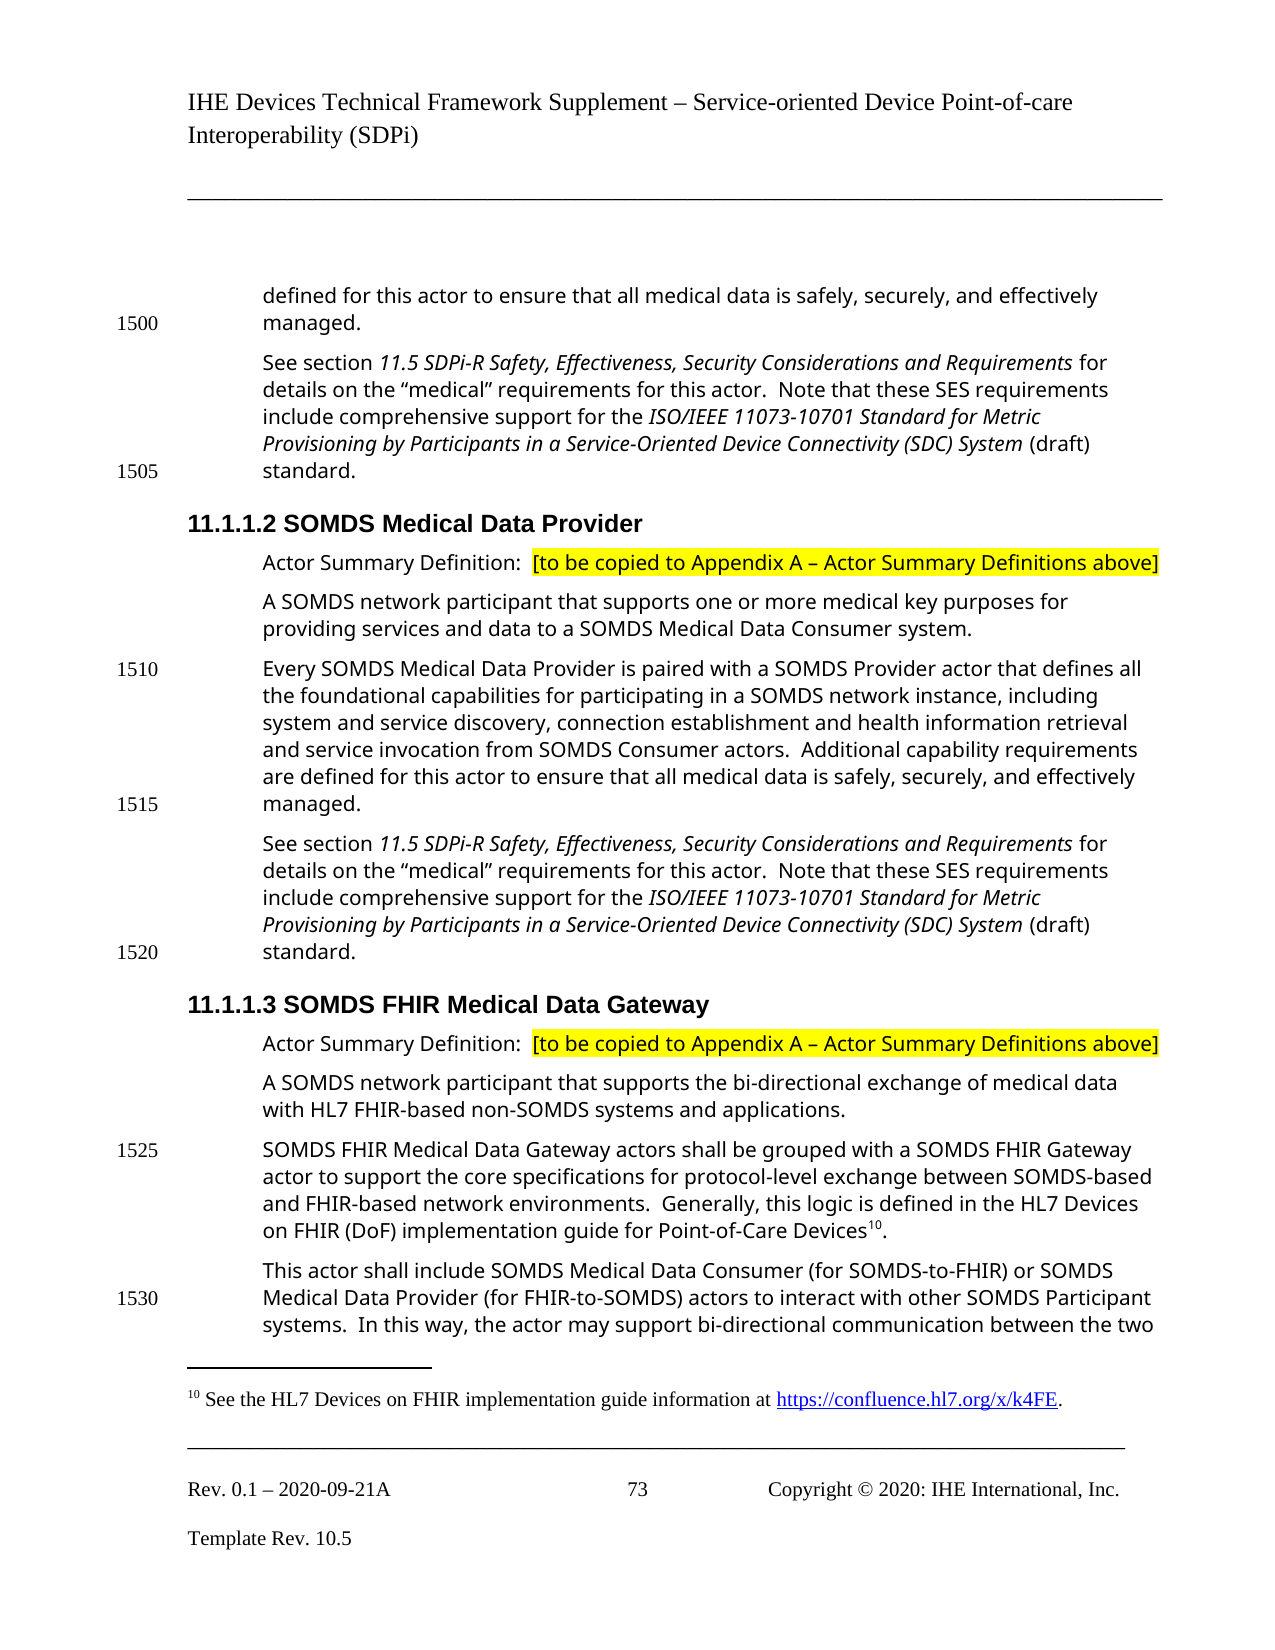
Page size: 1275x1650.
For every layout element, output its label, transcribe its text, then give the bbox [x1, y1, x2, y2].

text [262, 1256, 1162, 1338]
text SOMDS FHIR Medical Data Gateway actors shall be grouped with a SOMDS FHIR Gateway actor to support the core specifications for protocol-level exchange between SOMDS-based and FHIR-based network environments. Generally, this logic is defined in the HL7 Devices on FHIR (DoF) implementation guide for Point-of-Care Devices. [262, 1136, 1162, 1244]
subtitle 11.1.1.2 SOMDS Medical Data Provider [187, 509, 1162, 538]
text A SOMDS network participant that supports one or more medical key purposes for providing services and data to a SOMDS Medical Data Consumer system. [262, 588, 1162, 642]
text See section 11.5 SDPi-R Safety, Effectiveness, Security Considerations and Requirements for details on the “medical” requirements for this actor. Note that these SES requirements include comprehensive support for the ISO/IEEE 11073-10701 Standard for Metric Provisioning by Participants in a Service-Oriented Device Connectivity (SDC) System (draft) standard. [262, 349, 1162, 484]
text Every SOMDS Medical Data Provider is paired with a SOMDS Provider actor that defines all the foundational capabilities for participating in a SOMDS network instance, including system and service discovery, connection establishment and health information retrieval and service invocation from SOMDS Consumer actors. Additional capability requirements are defined for this actor to ensure that all medical data is safely, securely, and effectively managed. [262, 655, 1162, 817]
text A SOMDS network participant that supports the bi-directional exchange of medical data with HL7 FHIR-based non-SOMDS systems and applications. [262, 1069, 1162, 1123]
text Actor Summary Definition: [to be copied to Appendix A – Actor Summary Definitions above] [262, 548, 532, 576]
text Actor Summary Definition: [to be copied to Appendix A – Actor Summary Definitions above] [262, 1029, 532, 1056]
subtitle 11.1.1.3 SOMDS FHIR Medical Data Gateway [187, 990, 1162, 1019]
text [262, 282, 1162, 336]
text See section 11.5 SDPi-R Safety, Effectiveness, Security Considerations and Requirements for details on the “medical” requirements for this actor. Note that these SES requirements include comprehensive support for the ISO/IEEE 11073-10701 Standard for Metric Provisioning by Participants in a Service-Oriented Device Connectivity (SDC) System (draft) standard. [262, 830, 1162, 965]
